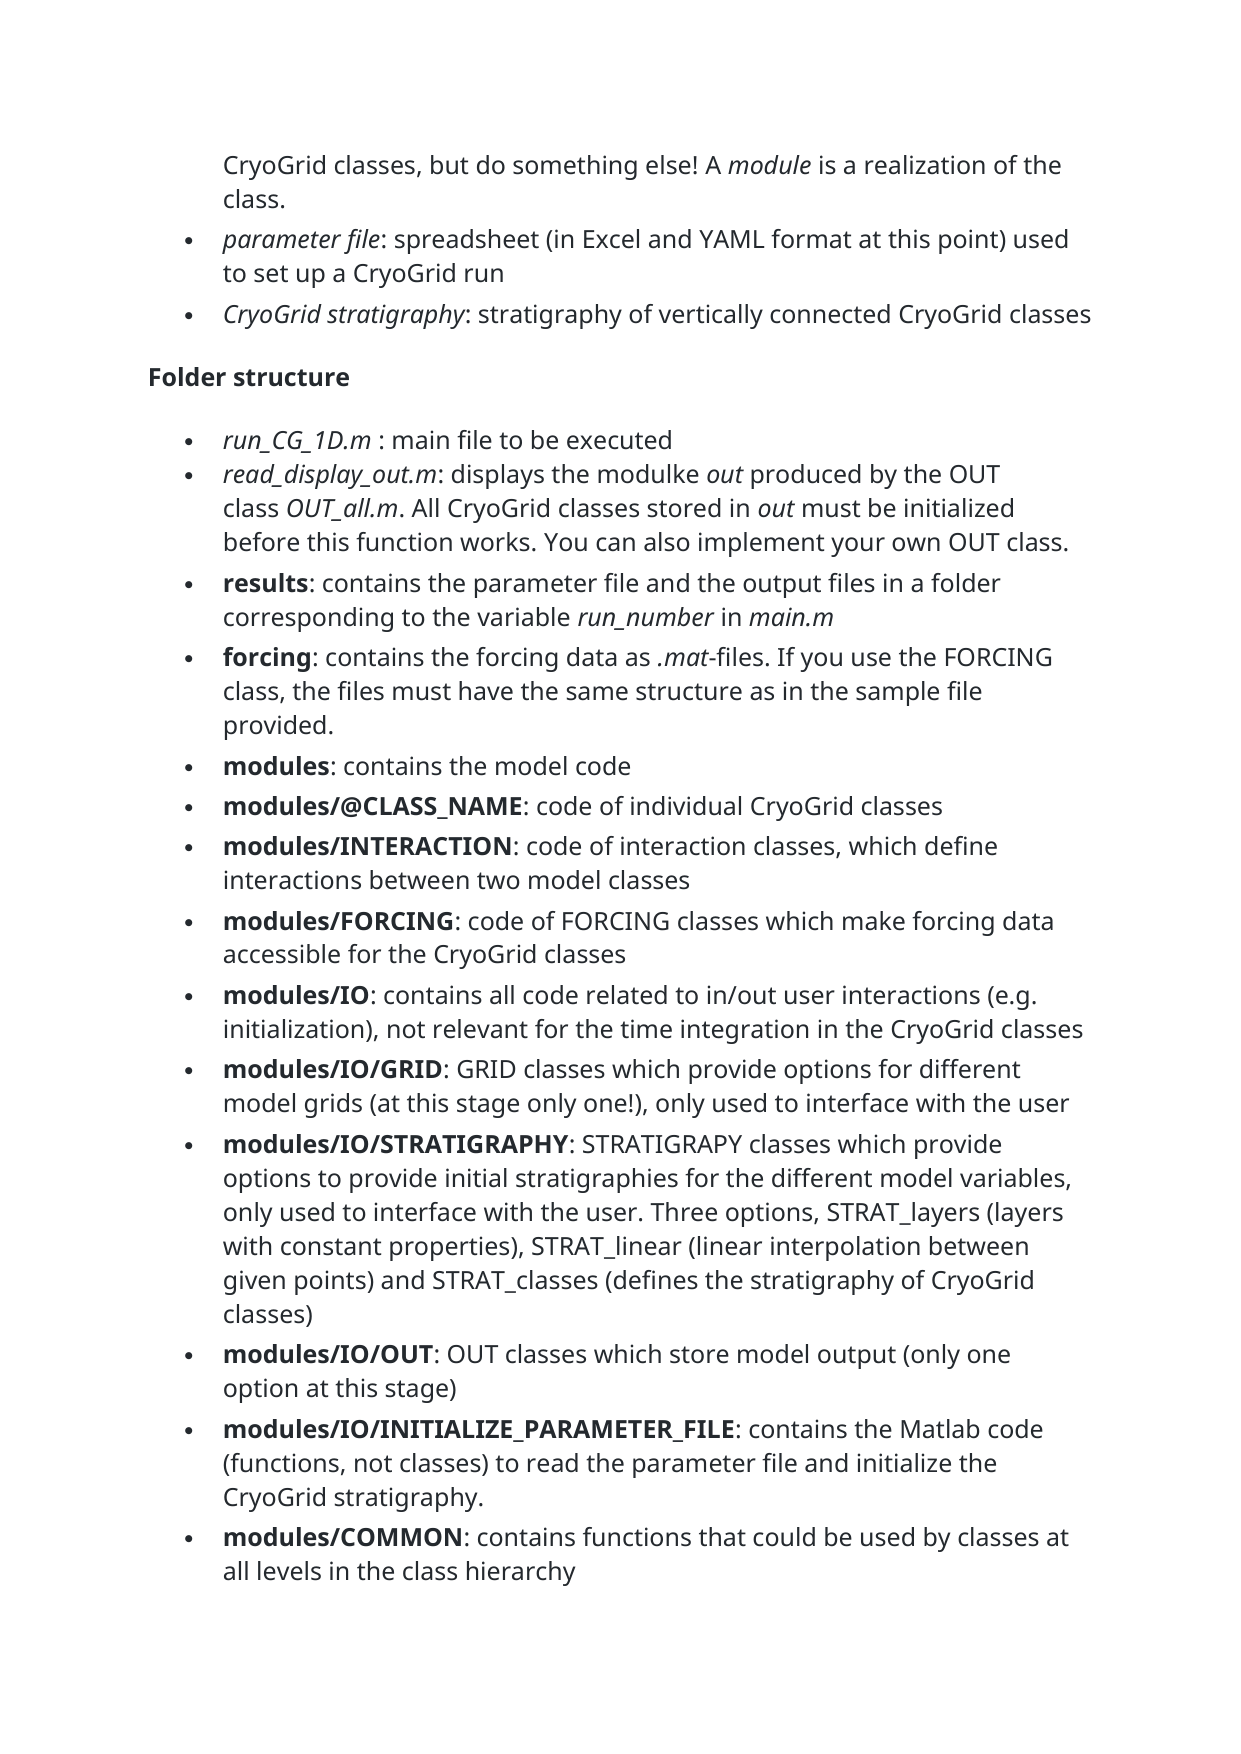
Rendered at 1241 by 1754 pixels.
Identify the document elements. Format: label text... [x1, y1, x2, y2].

list modules/IO/STRATIGRAPHY: STRATIGRAPY classes which provide options to provide initial stratigraphies for the different model variables, only used to interface with the user. Three options, STRAT_layers (layers with constant properties), STRAT_linear (linear interpolation between given points) and STRAT_classes (defines the stratigraphy of CryoGrid classes) [185, 1126, 1093, 1331]
list modules/FORCING: code of FORCING classes which make forcing data accessible for the CryoGrid classes [185, 903, 1093, 971]
list read_display_out.m: displays the modulke out produced by the OUT class OUT_all.m. All CryoGrid classes stored in out must be initialized before this function works. You can also implement your own OUT class. [185, 457, 1093, 559]
list parameter file: spreadsheet (in Excel and YAML format at this point) used to set up a CryoGrid run [185, 222, 1093, 290]
list modules/IO/GRID: GRID classes which provide options for different model grids (at this stage only one!), only used to interface with the user [185, 1052, 1093, 1120]
list modules/INTERACTION: code of interaction classes, which define interactions between two model classes [185, 829, 1093, 897]
list modules/@CLASS_NAME: code of individual CryoGrid classes [185, 788, 1093, 822]
list modules/IO/INITIALIZE_PARAMETER_FILE: contains the Matlab code (functions, not classes) to read the parameter file and initialize the CryoGrid stratigraphy. [185, 1411, 1093, 1513]
list modules/IO: contains all code related to in/out user interactions (e.g. initialization), not relevant for the time integration in the CryoGrid classes [185, 977, 1093, 1046]
text Folder structure [148, 359, 1093, 394]
list modules/COMMON: contains functions that could be used by classes at all levels in the class hierarchy [185, 1520, 1093, 1588]
list CryoGrid stratigraphy: stratigraphy of vertically connected CryoGrid classes [185, 296, 1093, 330]
list forcing: contains the forcing data as .mat-files. If you use the FORCING class, the files must have the same structure as in the sample file provided. [185, 640, 1093, 742]
list modules/IO/OUT: OUT classes which store model output (only one option at this stage) [185, 1337, 1093, 1405]
list run_CG_1D.m : main file to be executed [185, 423, 1093, 457]
list results: contains the parameter file and the output files in a folder corresponding to the variable run_number in main.m [185, 565, 1093, 633]
list modules: contains the model code [185, 748, 1093, 782]
